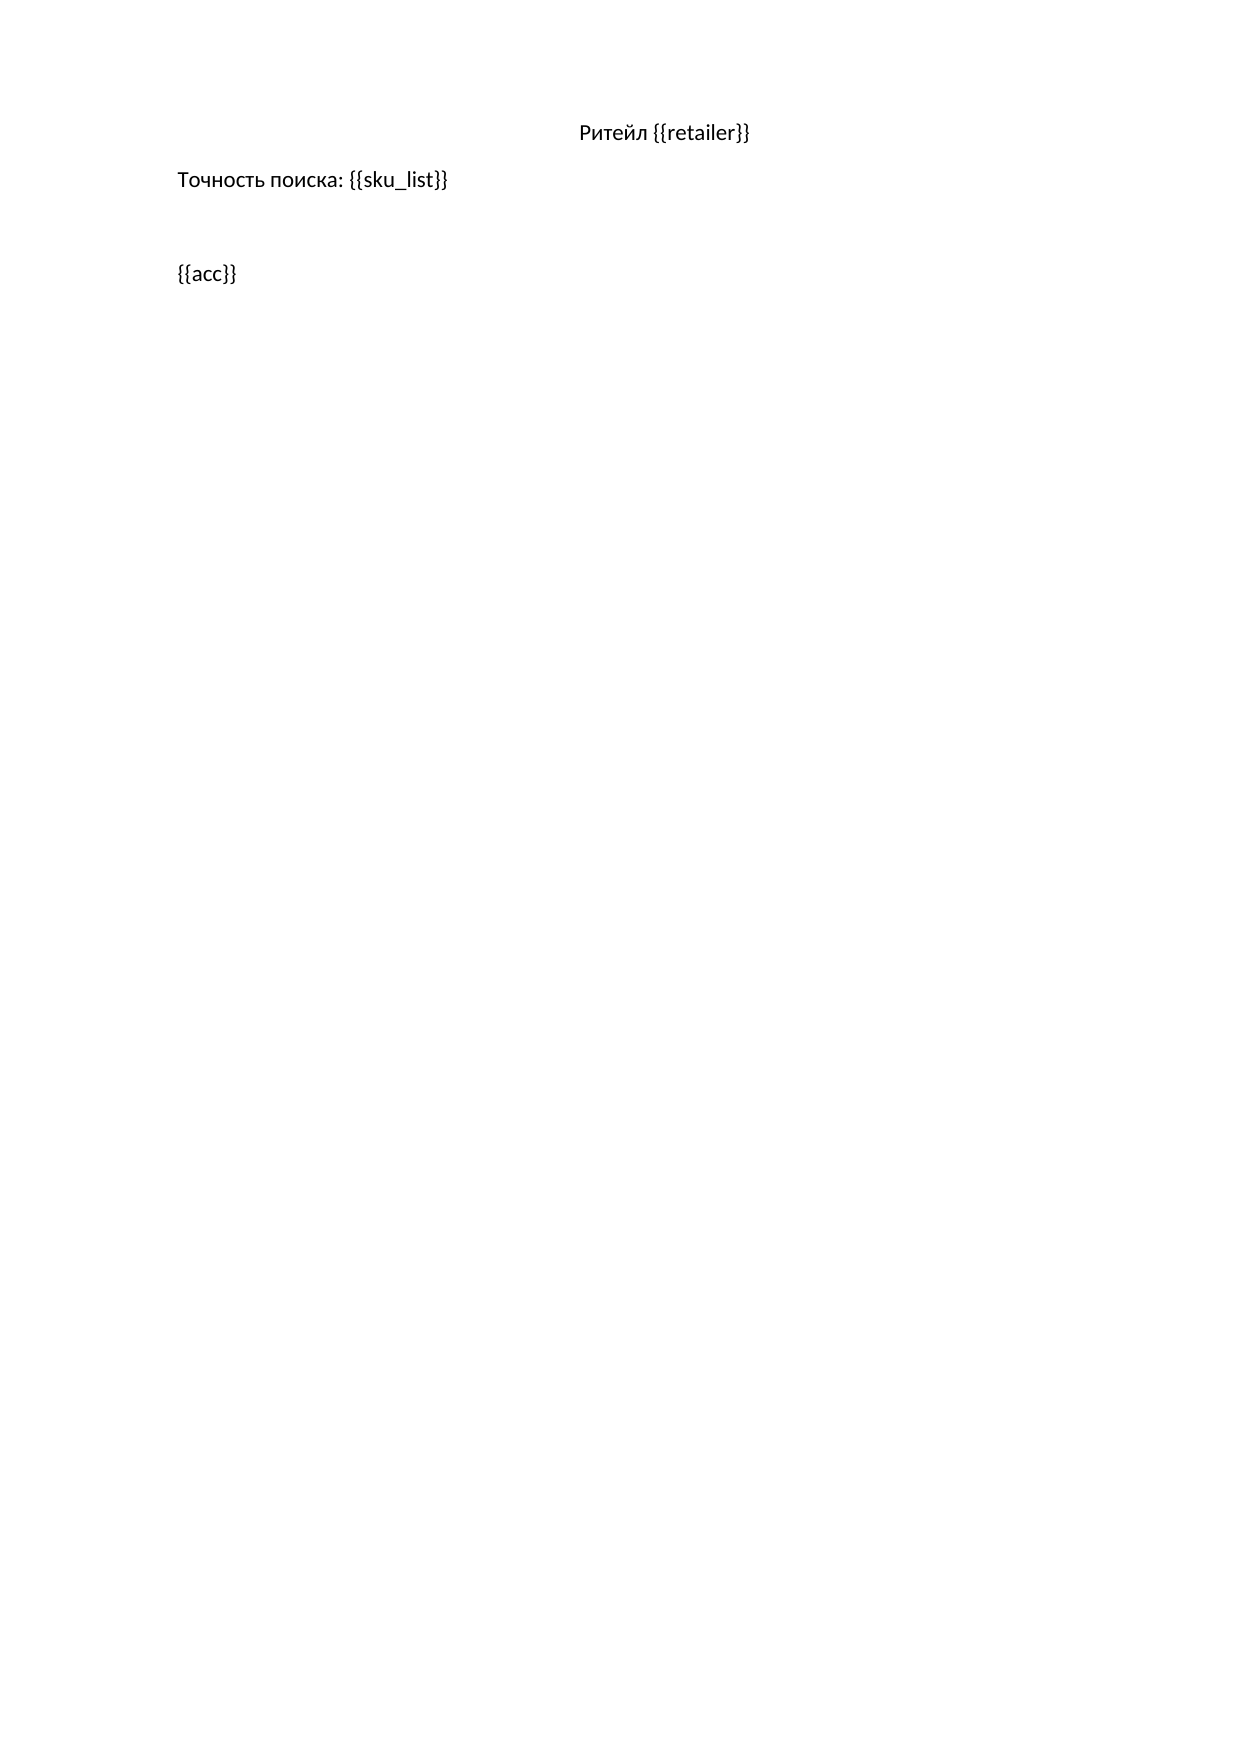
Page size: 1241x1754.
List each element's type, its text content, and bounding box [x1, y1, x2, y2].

text Точность поиска: {{sku_list}} [177, 165, 1152, 193]
text {{acc}} [177, 259, 1152, 287]
text Ритейл {{retailer}} [177, 118, 1152, 146]
